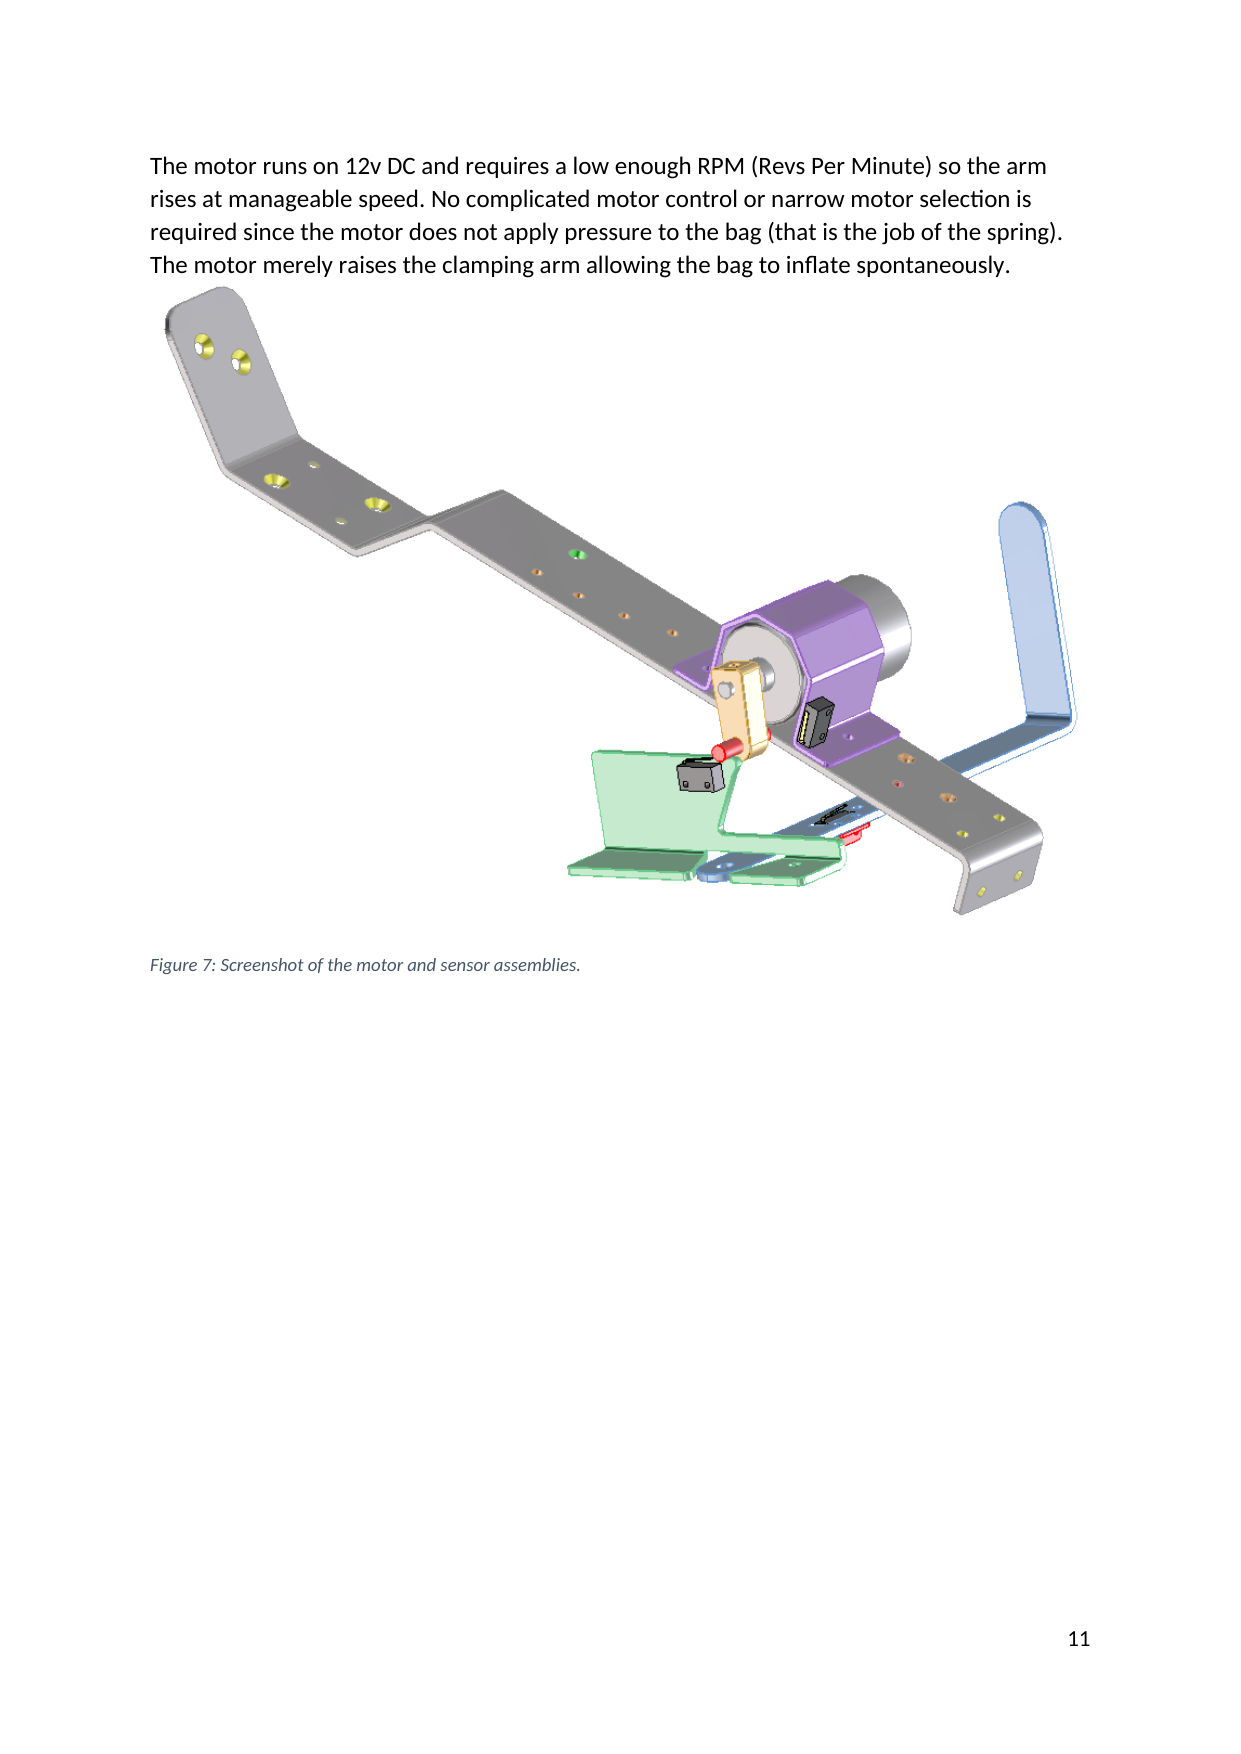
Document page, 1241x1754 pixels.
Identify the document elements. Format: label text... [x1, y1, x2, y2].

text Figure 7: Screenshot of the motor and sensor assemblies. [150, 953, 1090, 976]
text The motor runs on 12v DC and requires a low enough RPM (Revs Per Minute) so the arm rises at manageable speed. No complicated motor control or narrow motor selection is required since the motor does not apply pressure to the bag (that is the job of the spring). The motor merely raises the clamping arm allowing the bag to inflate spontaneously. [150, 150, 1090, 934]
